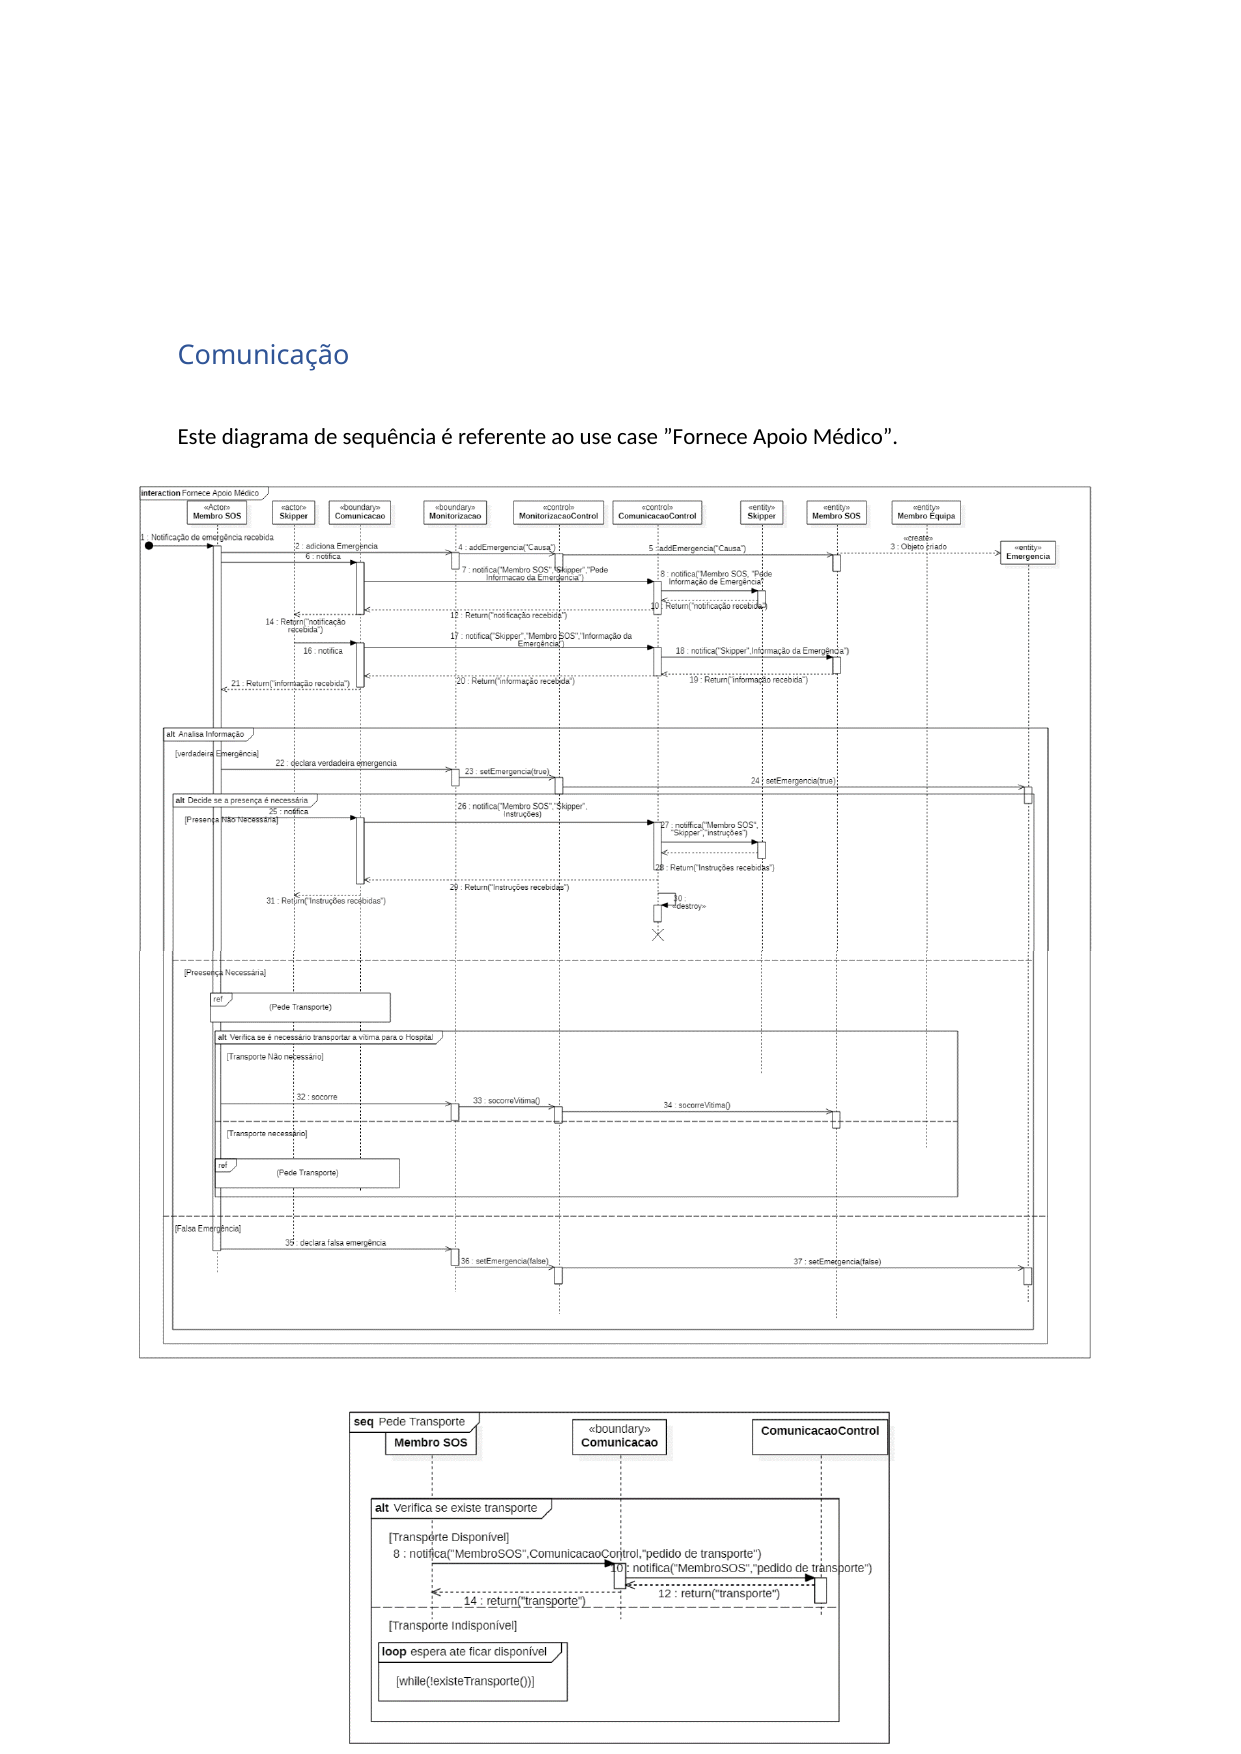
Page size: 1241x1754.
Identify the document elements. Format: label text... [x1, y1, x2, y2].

subtitle Comunicação [177, 335, 1063, 372]
picture [135, 480, 1102, 950]
text Este diagrama de sequência é referente ao use case ”Fornece Apoio Médico”. [177, 422, 1063, 450]
picture [337, 1401, 899, 1752]
picture [132, 951, 1097, 1361]
